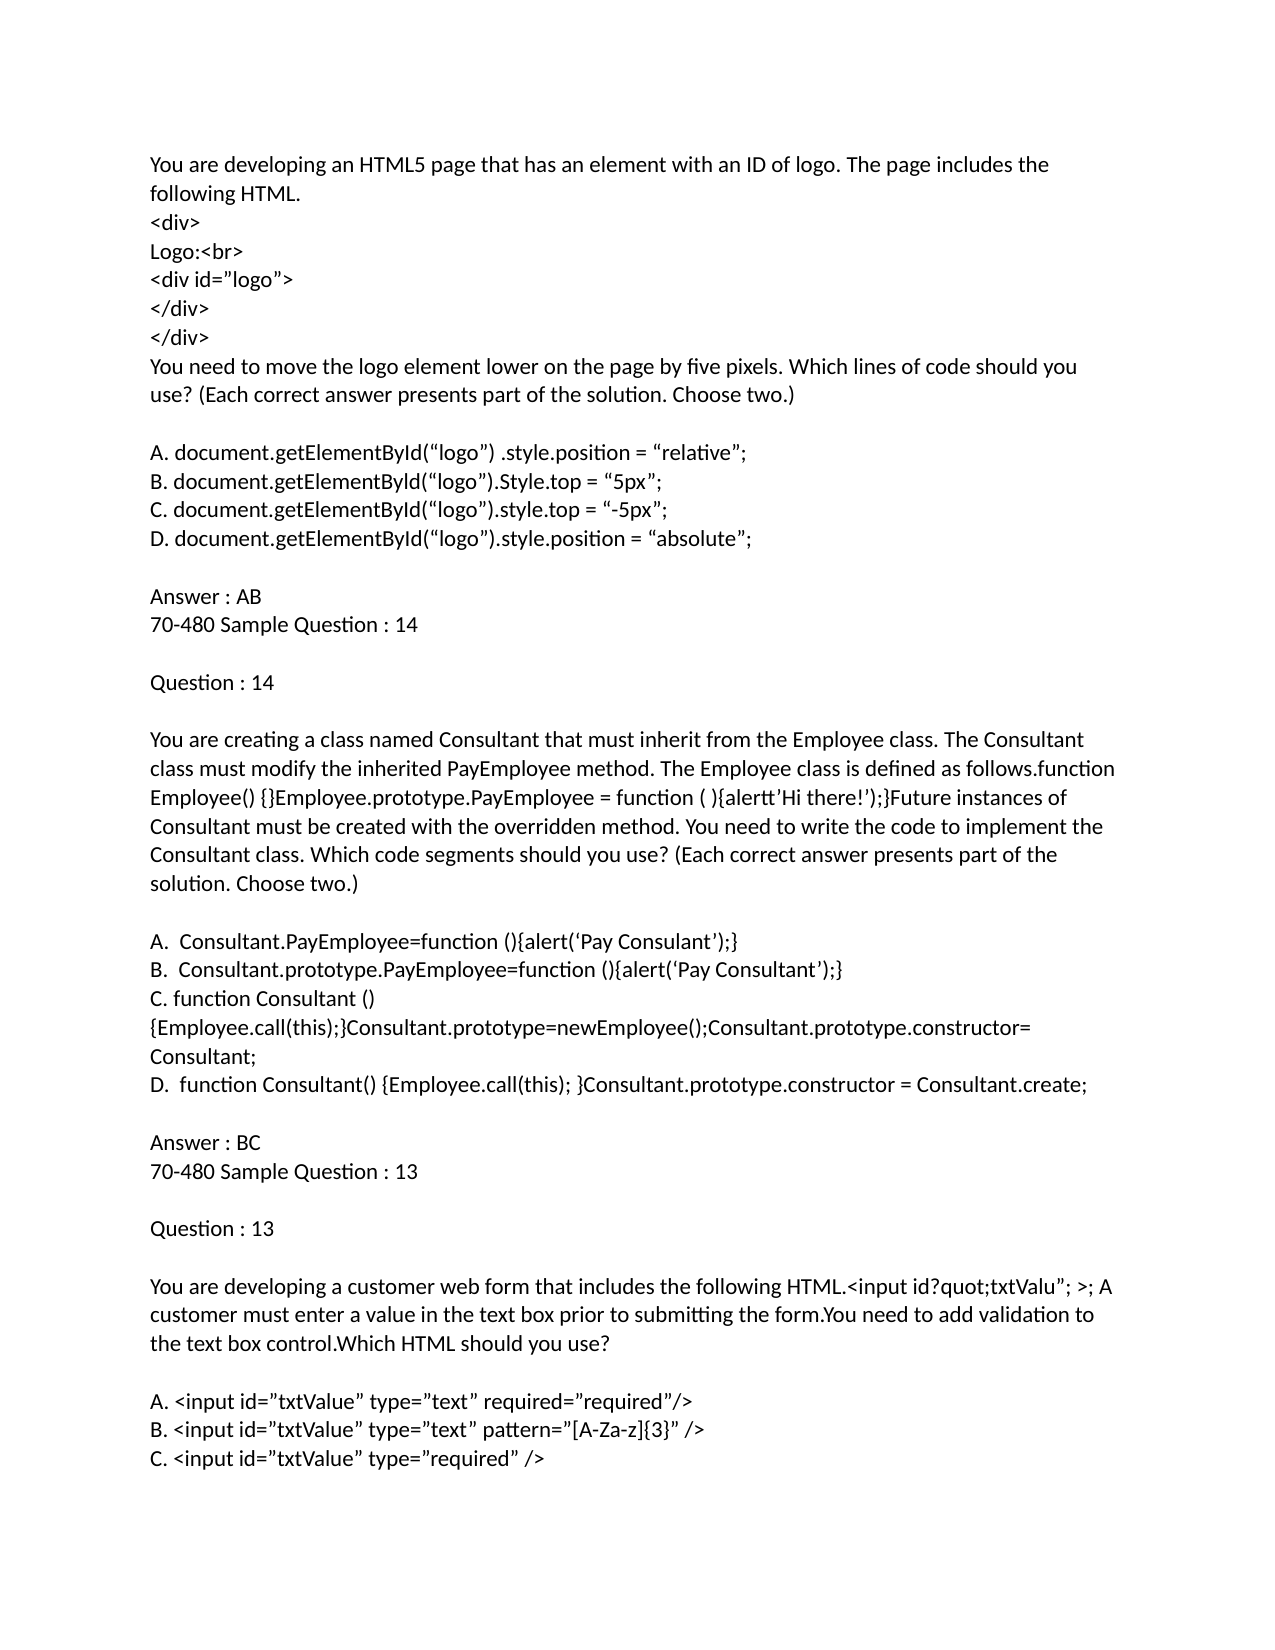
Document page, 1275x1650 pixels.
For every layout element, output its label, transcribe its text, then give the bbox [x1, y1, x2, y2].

text 70-480 Sample Question : 14 [150, 610, 1125, 639]
text A. Consultant.PayEmployee=function (){alert(‘Pay Consulant’);} [150, 926, 1125, 955]
text C. <input id=”txtValue” type=”required” /> [150, 1444, 1125, 1472]
text <div> [150, 207, 1125, 236]
text You are developing a customer web form that includes the following HTML.<input id?quot;txtValu”; >; A customer must enter a value in the text box prior to submitting the form.You need to add validation to the text box control.Which HTML should you use? [150, 1271, 1125, 1357]
text B. document.getElementByld(“logo”).Style.top = “5px”; [150, 466, 1125, 495]
text B. Consultant.prototype.PayEmployee=function (){alert(‘Pay Consultant’);} [150, 955, 1125, 984]
text B. <input id=”txtValue” type=”text” pattern=”[A-Za-z]{3}” /> [150, 1415, 1125, 1444]
text Answer : BC [150, 1127, 1125, 1156]
text Answer : AB [150, 581, 1125, 610]
text 70-480 Sample Question : 13 [150, 1156, 1125, 1185]
text A. document.getElementById(“logo”) .style.position = “relative”; [150, 437, 1125, 466]
text <div id=”logo”> [150, 265, 1125, 294]
text Question : 13 [150, 1214, 1125, 1242]
text </div> [150, 322, 1125, 351]
text C. document.getElementById(“logo”).style.top = “-5px”; [150, 495, 1125, 524]
text D. document.getElementById(“logo”).style.position = “absolute”; [150, 524, 1125, 552]
text You are creating a class named Consultant that must inherit from the Employee class. The Consultant class must modify the inherited PayEmployee method. The Employee class is defined as follows.function Employee() {}Employee.prototype.PayEmployee = function ( ){alertt’Hi there!’);}Future instances of Consultant must be created with the overridden method. You need to write the code to implement the Consultant class. Which code segments should you use? (Each correct answer presents part of the solution. Choose two.) [150, 725, 1125, 897]
text </div> [150, 294, 1125, 322]
text You are developing an HTML5 page that has an element with an ID of logo. The page includes the following HTML. [150, 150, 1125, 207]
text D. function Consultant() {Employee.call(this); }Consultant.prototype.constructor = Consultant.create; [150, 1070, 1125, 1099]
text A. <input id=”txtValue” type=”text” required=”required”/> [150, 1386, 1125, 1415]
text C. function Consultant () {Employee.call(this);}Consultant.prototype=newEmployee();Consultant.prototype.constructor= Consultant; [150, 984, 1125, 1070]
text Question : 14 [150, 667, 1125, 696]
text Logo:<br> [150, 236, 1125, 265]
